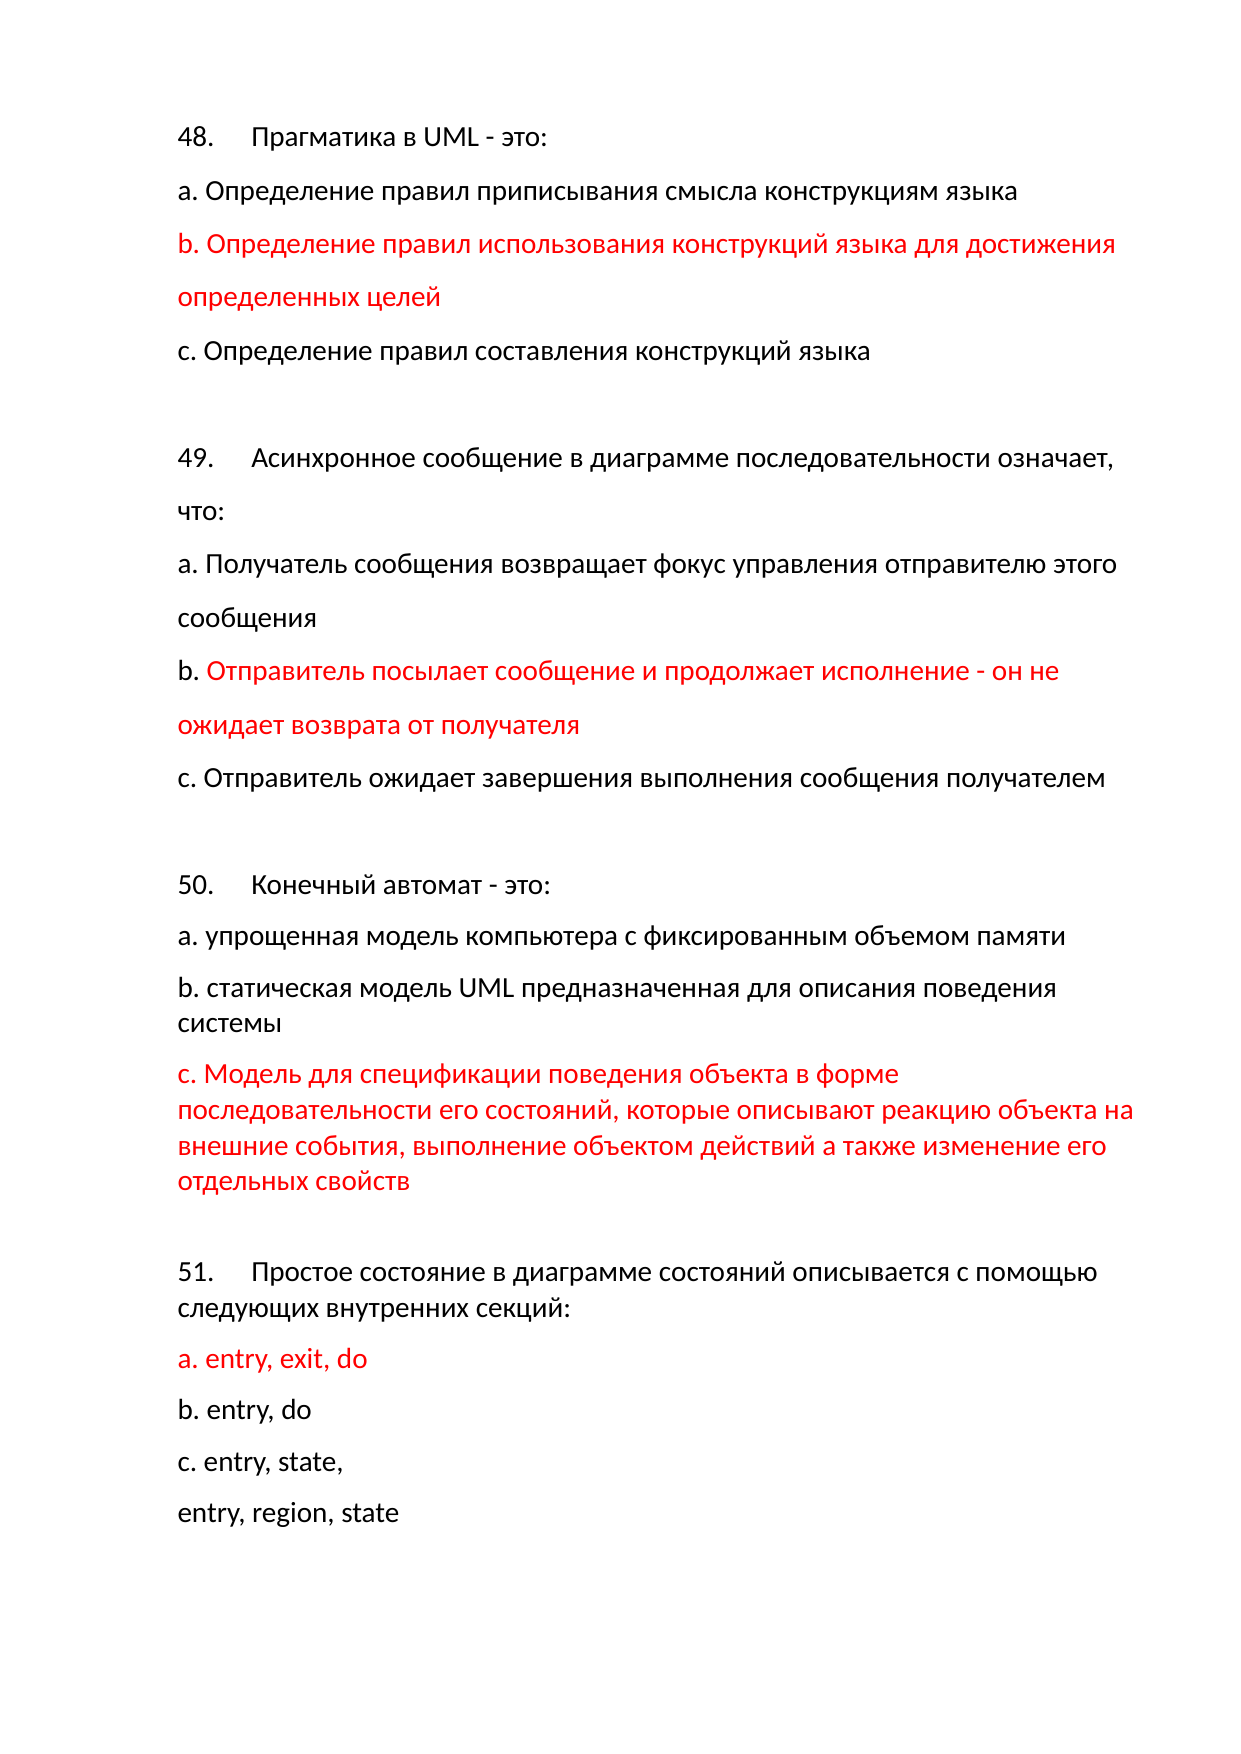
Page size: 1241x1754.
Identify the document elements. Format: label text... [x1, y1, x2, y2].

text b. Определение правил использования конструкций языка для достижения определенных целей [177, 225, 1152, 314]
text c. entry, state, [177, 1443, 1152, 1478]
text c. Определение правил составления конструкций языка [177, 332, 1152, 367]
list Простое состояние в диаграмме состояний описывается с помощью следующих внутренних секций: [177, 1253, 1152, 1324]
text a. упрощенная модель компьютера с фиксированным объемом памяти [177, 917, 1152, 953]
text b. Отправитель посылает сообщение и продолжает исполнение - он не ожидает возврата от получателя [177, 652, 1152, 742]
text c. Модель для спецификации поведения объекта в форме последовательности его состояний, которые описывают реакцию объекта на внешние события, выполнение объектом действий а также изменение его отдельных свойств [177, 1056, 1152, 1198]
list Асинхронное сообщение в диаграмме последовательности означает, что: [177, 439, 1152, 528]
text a. Определение правил приписывания смысла конструкциям языка [177, 172, 1152, 207]
list Конечный автомат - это: [177, 866, 1152, 902]
text c. Отправитель ожидает завершения выполнения сообщения получателем [177, 759, 1152, 795]
text entry, region, state [177, 1494, 1152, 1529]
list Прагматика в UML - это: [177, 118, 1152, 154]
text b. статическая модель UML предназначенная для описания поведения системы [177, 969, 1152, 1040]
list a. Получатель сообщения возвращает фокус управления отправителю этого сообщения [177, 546, 1152, 635]
text a. entry, exit, do [177, 1340, 1152, 1376]
text b. entry, do [177, 1391, 1152, 1427]
